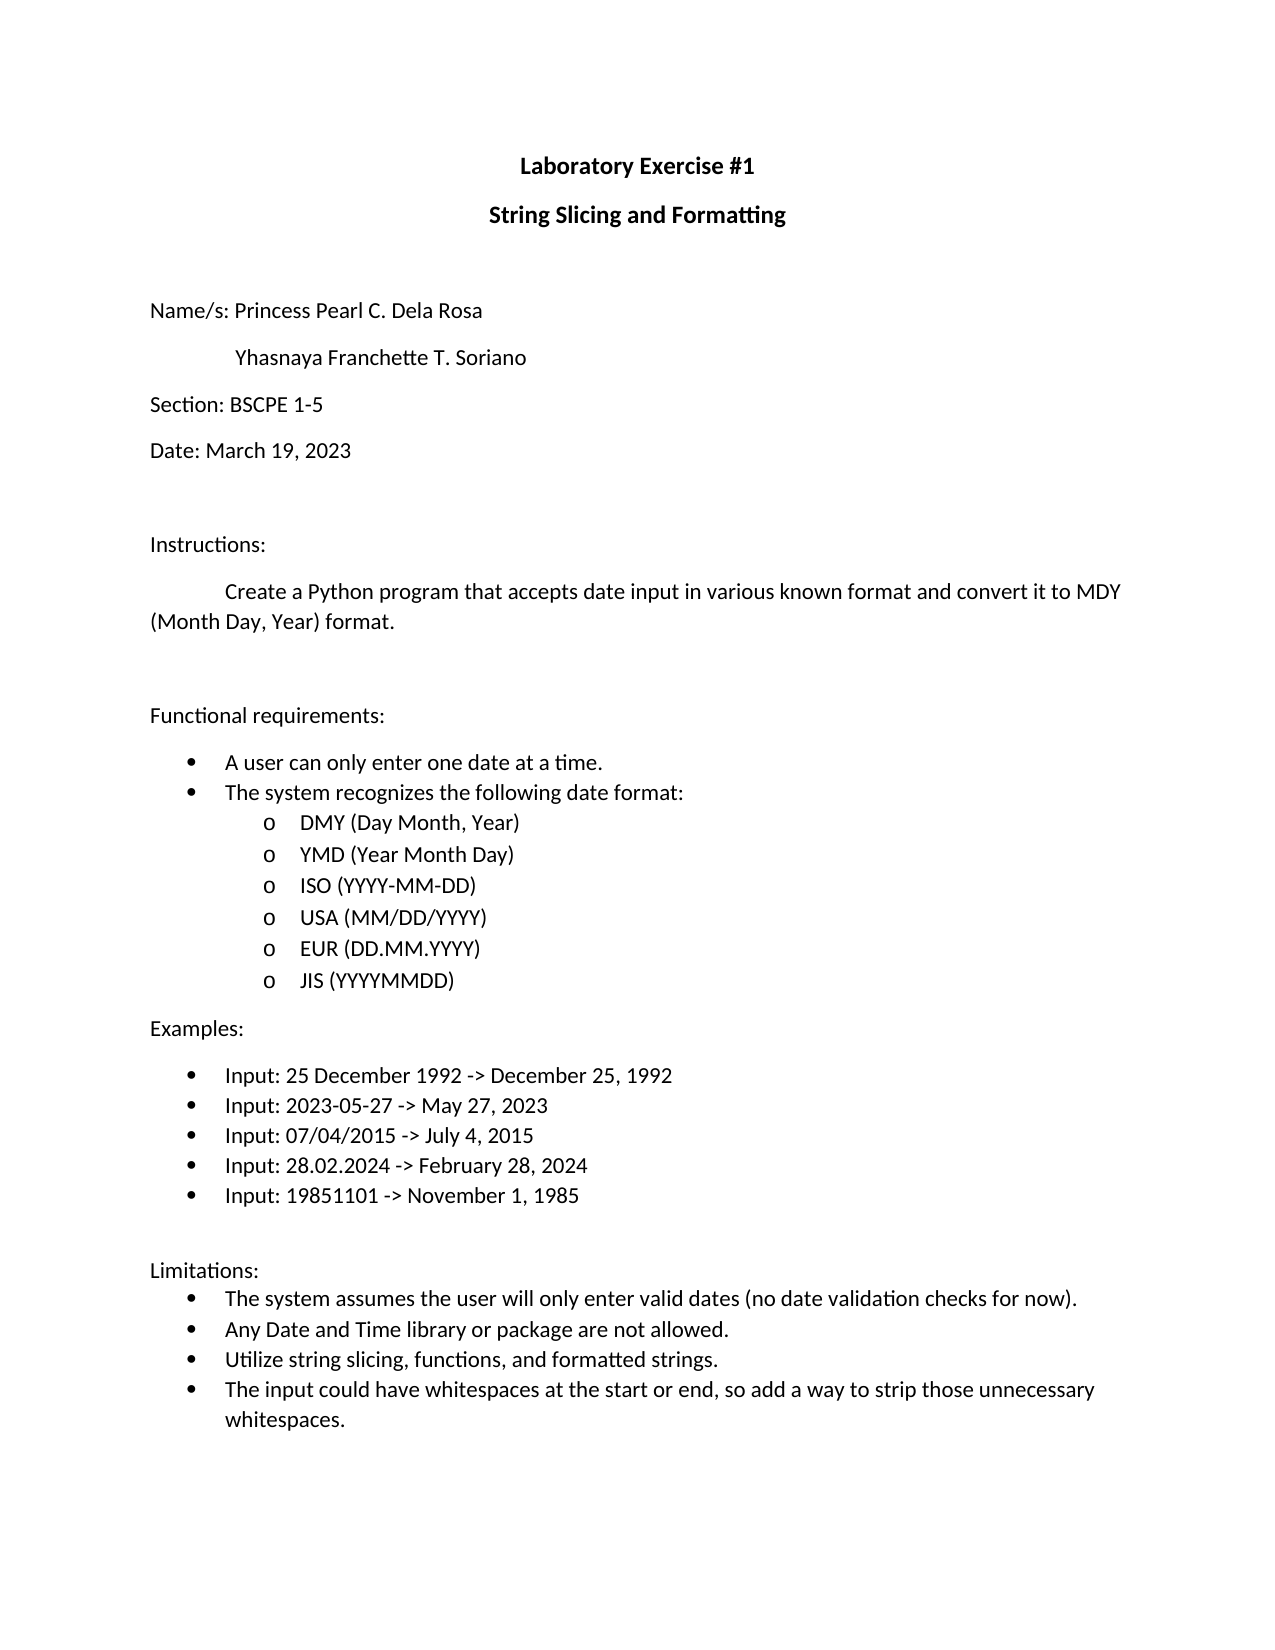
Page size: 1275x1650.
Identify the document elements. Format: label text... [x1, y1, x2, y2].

list Input: 28.02.2024 -> February 28, 2024 [187, 1151, 1125, 1179]
list Any Date and Time library or package are not allowed. [187, 1315, 1125, 1343]
text Functional requirements: [150, 701, 1125, 729]
text Date: March 19, 2023 [150, 437, 1125, 465]
text Create a Python program that accepts date input in various known format and convert it to MDY (Month Day, Year) format. [150, 577, 1125, 636]
text Name/s: Princess Pearl C. Dela Rosa [150, 296, 1125, 324]
list JIS (YYYYMMDD) [262, 966, 1125, 995]
list Input: 25 December 1992 -> December 25, 1992 [187, 1061, 1125, 1089]
text Examples: [150, 1014, 1125, 1042]
text Yhasnaya Franchette T. Soriano [225, 343, 1125, 371]
list DMY (Day Month, Year) [262, 808, 1125, 838]
list A user can only enter one date at a time. [187, 748, 1125, 776]
list YMD (Year Month Day) [262, 840, 1125, 869]
list Input: 07/04/2015 -> July 4, 2015 [187, 1121, 1125, 1149]
text Laboratory Exercise #1 [150, 150, 1125, 181]
list Utilize string slicing, functions, and formatted strings. [187, 1345, 1125, 1373]
text Section: BSCPE 1-5 [150, 390, 1125, 418]
text Instructions: [150, 530, 1125, 558]
list The input could have whitespaces at the start or end, so add a way to strip those unnecessary whitespaces. [187, 1375, 1125, 1433]
list EUR (DD.MM.YYYY) [262, 934, 1125, 963]
list Input: 19851101 -> November 1, 1985 [187, 1182, 1125, 1210]
text Limitations: [150, 1257, 1125, 1284]
list Input: 2023-05-27 -> May 27, 2023 [187, 1091, 1125, 1119]
list The system recognizes the following date format: [187, 778, 1125, 806]
list USA (MM/DD/YYYY) [262, 903, 1125, 932]
list The system assumes the user will only enter valid dates (no date validation checks for now). [187, 1284, 1125, 1313]
text String Slicing and Formatting [150, 199, 1125, 230]
list ISO (YYYY-MM-DD) [262, 871, 1125, 901]
